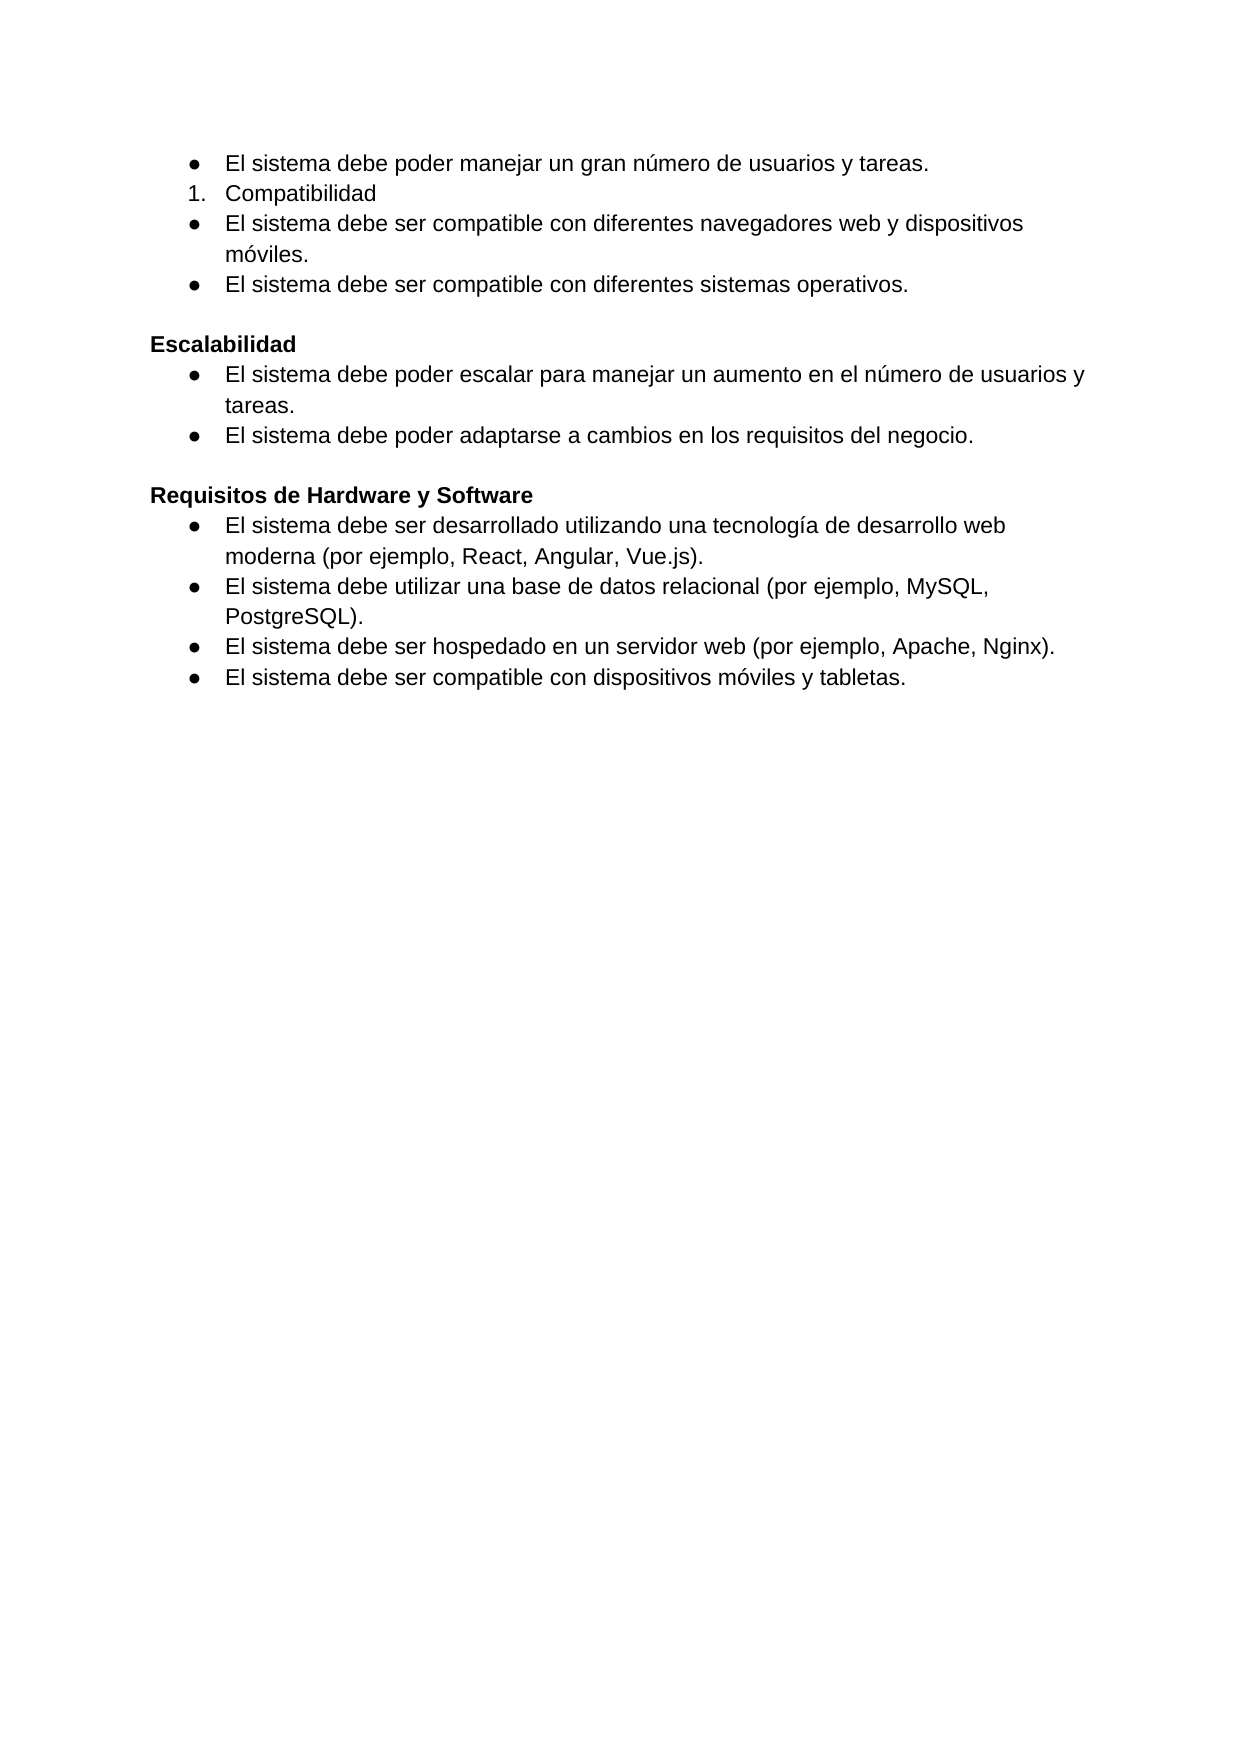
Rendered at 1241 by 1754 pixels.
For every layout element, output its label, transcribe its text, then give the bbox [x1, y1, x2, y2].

text Requisitos de Hardware y Software [150, 482, 1090, 509]
list El sistema debe poder escalar para manejar un aumento en el número de usuarios y tareas. [187, 361, 1090, 418]
list El sistema debe ser hospedado en un servidor web (por ejemplo, Apache, Nginx). [187, 633, 1090, 660]
text Escalabilidad [150, 331, 1090, 358]
list Compatibilidad [187, 180, 1090, 207]
list El sistema debe poder adaptarse a cambios en los requisitos del negocio. [187, 422, 1090, 448]
list El sistema debe utilizar una base de datos relacional (por ejemplo, MySQL, PostgreSQL). [187, 573, 1090, 629]
list El sistema debe ser compatible con diferentes navegadores web y dispositivos móviles. [187, 210, 1090, 267]
list El sistema debe poder manejar un gran número de usuarios y tareas. [187, 150, 1090, 176]
list El sistema debe ser compatible con dispositivos móviles y tabletas. [187, 663, 1090, 690]
list El sistema debe ser desarrollado utilizando una tecnología de desarrollo web moderna (por ejemplo, React, Angular, Vue.js). [187, 512, 1090, 569]
list El sistema debe ser compatible con diferentes sistemas operativos. [187, 271, 1090, 297]
